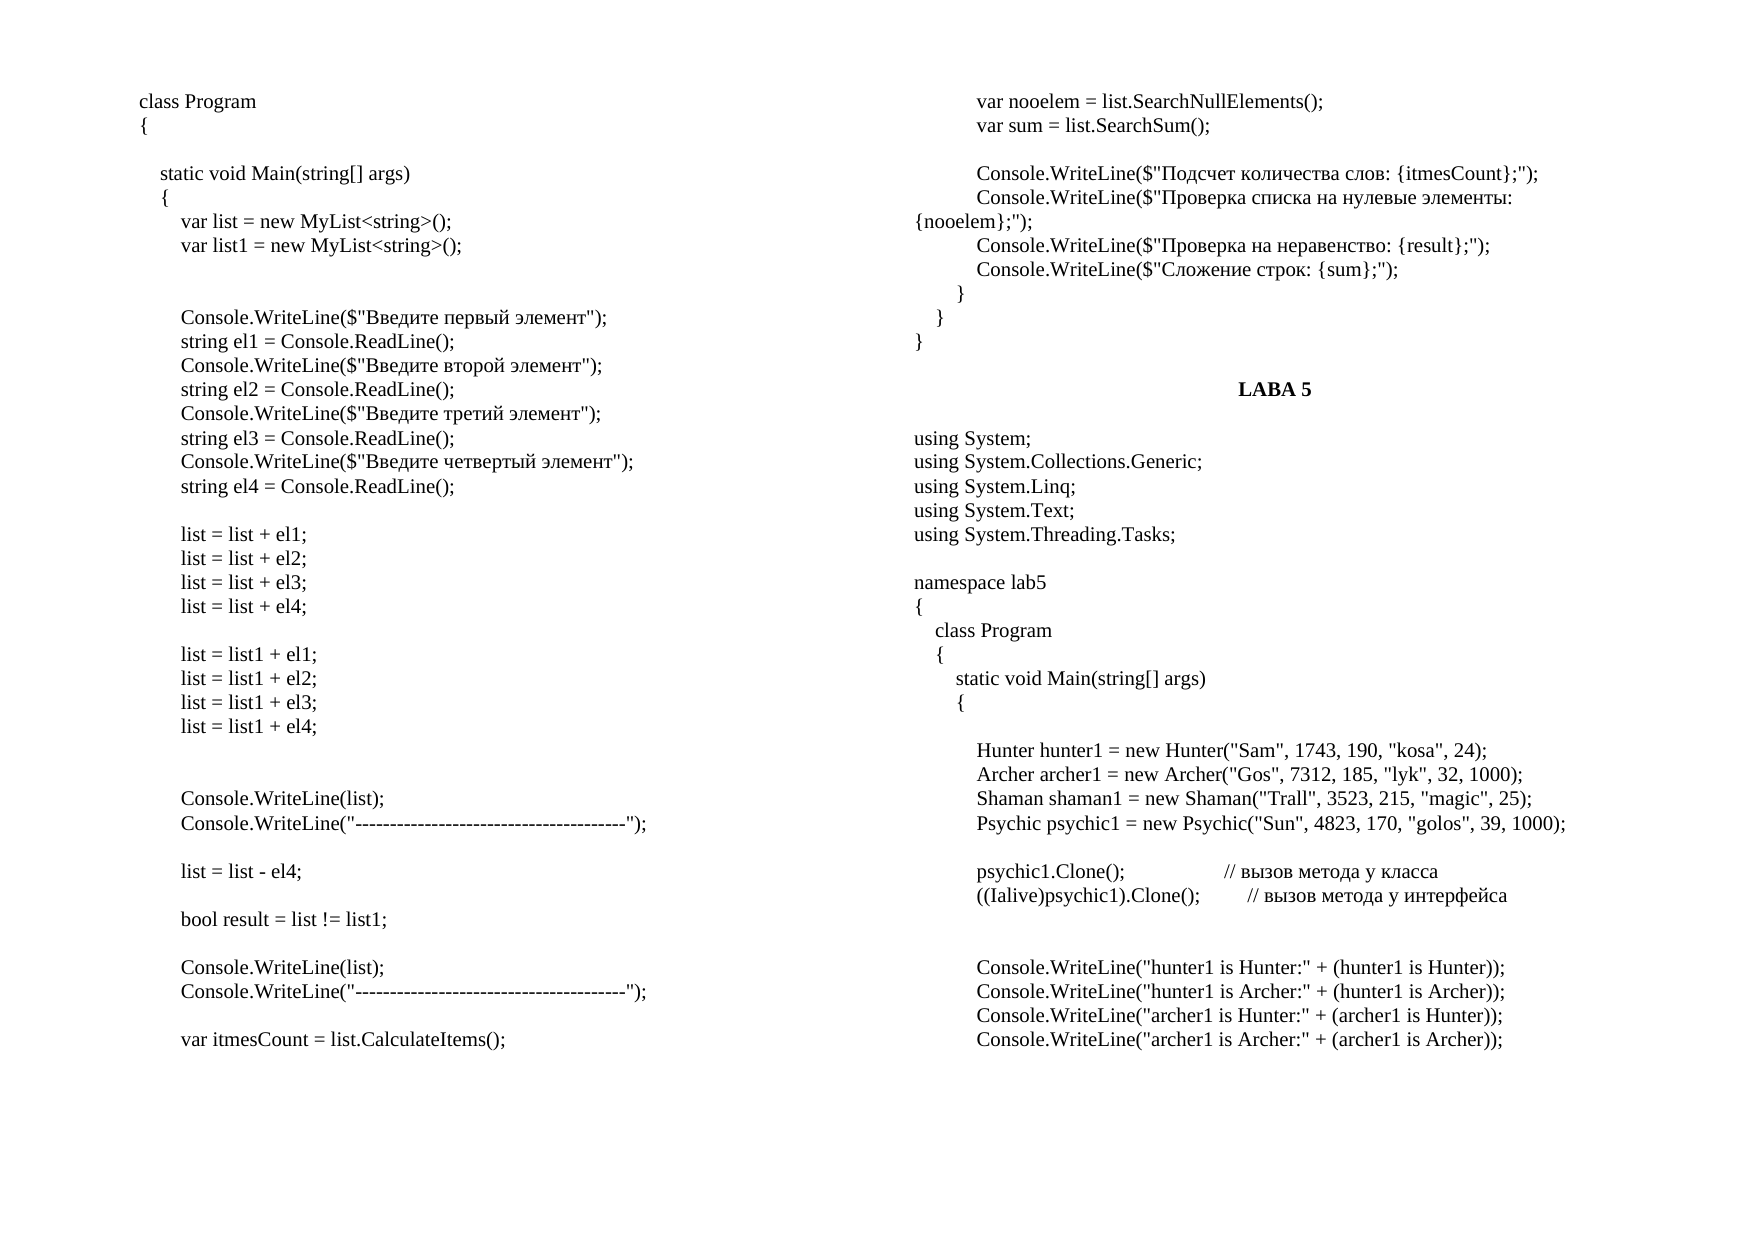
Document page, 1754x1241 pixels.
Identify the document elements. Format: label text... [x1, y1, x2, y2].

text Console.WriteLine($"Введите первый элемент"); [118, 305, 840, 329]
text list = list1 + el2; [118, 666, 840, 690]
text string el3 = Console.ReadLine(); [118, 425, 840, 449]
text } [914, 281, 1636, 305]
text Console.WriteLine($"Введите четвертый элемент"); [118, 449, 840, 473]
text Console.WriteLine(list); [118, 955, 840, 979]
text list = list + el1; [118, 522, 840, 546]
text { [118, 185, 840, 209]
text string el4 = Console.ReadLine(); [118, 473, 840, 498]
text { [914, 690, 1636, 714]
text Console.WriteLine($"Сложение строк: {sum};"); [914, 257, 1636, 281]
text Console.WriteLine("hunter1 is Archer:" + (hunter1 is Archer)); [914, 979, 1636, 1003]
text list = list + el2; [118, 546, 840, 570]
text static void Main(string[] args) [914, 666, 1636, 690]
text list = list1 + el1; [118, 642, 840, 666]
text { [118, 113, 840, 137]
text psychic1.Clone(); // вызов метода у класса [914, 858, 1636, 883]
text { [914, 642, 1636, 666]
text string el2 = Console.ReadLine(); [118, 377, 840, 401]
text } [914, 305, 1636, 329]
text var sum = list.SearchSum(); [914, 113, 1636, 137]
text class Program [914, 618, 1636, 642]
text list = list1 + el4; [118, 714, 840, 738]
text { [914, 594, 1636, 618]
text Console.WriteLine(list); [118, 786, 840, 810]
text LABA 5 [914, 377, 1636, 401]
text list = list + el3; [118, 570, 840, 594]
text Console.WriteLine("hunter1 is Hunter:" + (hunter1 is Hunter)); [914, 955, 1636, 979]
text var list1 = new MyList<string>(); [118, 233, 840, 257]
text using System; [914, 425, 1636, 449]
text using System.Threading.Tasks; [914, 522, 1636, 546]
text using System.Text; [914, 498, 1636, 522]
text Console.WriteLine("archer1 is Archer:" + (archer1 is Archer)); [914, 1027, 1636, 1051]
text Console.WriteLine($"Введите третий элемент"); [118, 401, 840, 425]
text using System.Collections.Generic; [914, 449, 1636, 473]
text var list = new MyList<string>(); [118, 209, 840, 233]
text list = list + el4; [118, 594, 840, 618]
text Hunter hunter1 = new Hunter("Sam", 1743, 190, "kosa", 24); [914, 738, 1636, 762]
text string el1 = Console.ReadLine(); [118, 329, 840, 353]
text Console.WriteLine("---------------------------------------"); [118, 810, 840, 834]
text class Program [118, 88, 840, 113]
text Console.WriteLine($"Проверка списка на нулевые элементы: {nooelem};"); [914, 185, 1636, 233]
text using System.Linq; [914, 473, 1636, 498]
text Console.WriteLine($"Введите второй элемент"); [118, 353, 840, 377]
text Psychic psychic1 = new Psychic("Sun", 4823, 170, "golos", 39, 1000); [914, 810, 1636, 834]
text Console.WriteLine($"Подсчет количества слов: {itmesCount};"); [914, 161, 1636, 185]
text bool result = list != list1; [118, 907, 840, 931]
text Console.WriteLine("---------------------------------------"); [118, 979, 840, 1003]
text list = list1 + el3; [118, 690, 840, 714]
text } [914, 329, 1636, 353]
text static void Main(string[] args) [118, 161, 840, 185]
text namespace lab5 [914, 570, 1636, 594]
text var itmesCount = list.CalculateItems(); [118, 1027, 840, 1051]
text Archer archer1 = new Archer("Gos", 7312, 185, "lyk", 32, 1000); [914, 762, 1636, 786]
text ((Ialive)psychic1).Clone(); // вызов метода у интерфейса [914, 883, 1636, 907]
text Console.WriteLine($"Проверка на неравенство: {result};"); [914, 233, 1636, 257]
text Shaman shaman1 = new Shaman("Trall", 3523, 215, "magic", 25); [914, 786, 1636, 810]
text list = list - el4; [118, 858, 840, 883]
text var nooelem = list.SearchNullElements(); [914, 88, 1636, 113]
text Console.WriteLine("archer1 is Hunter:" + (archer1 is Hunter)); [914, 1003, 1636, 1027]
